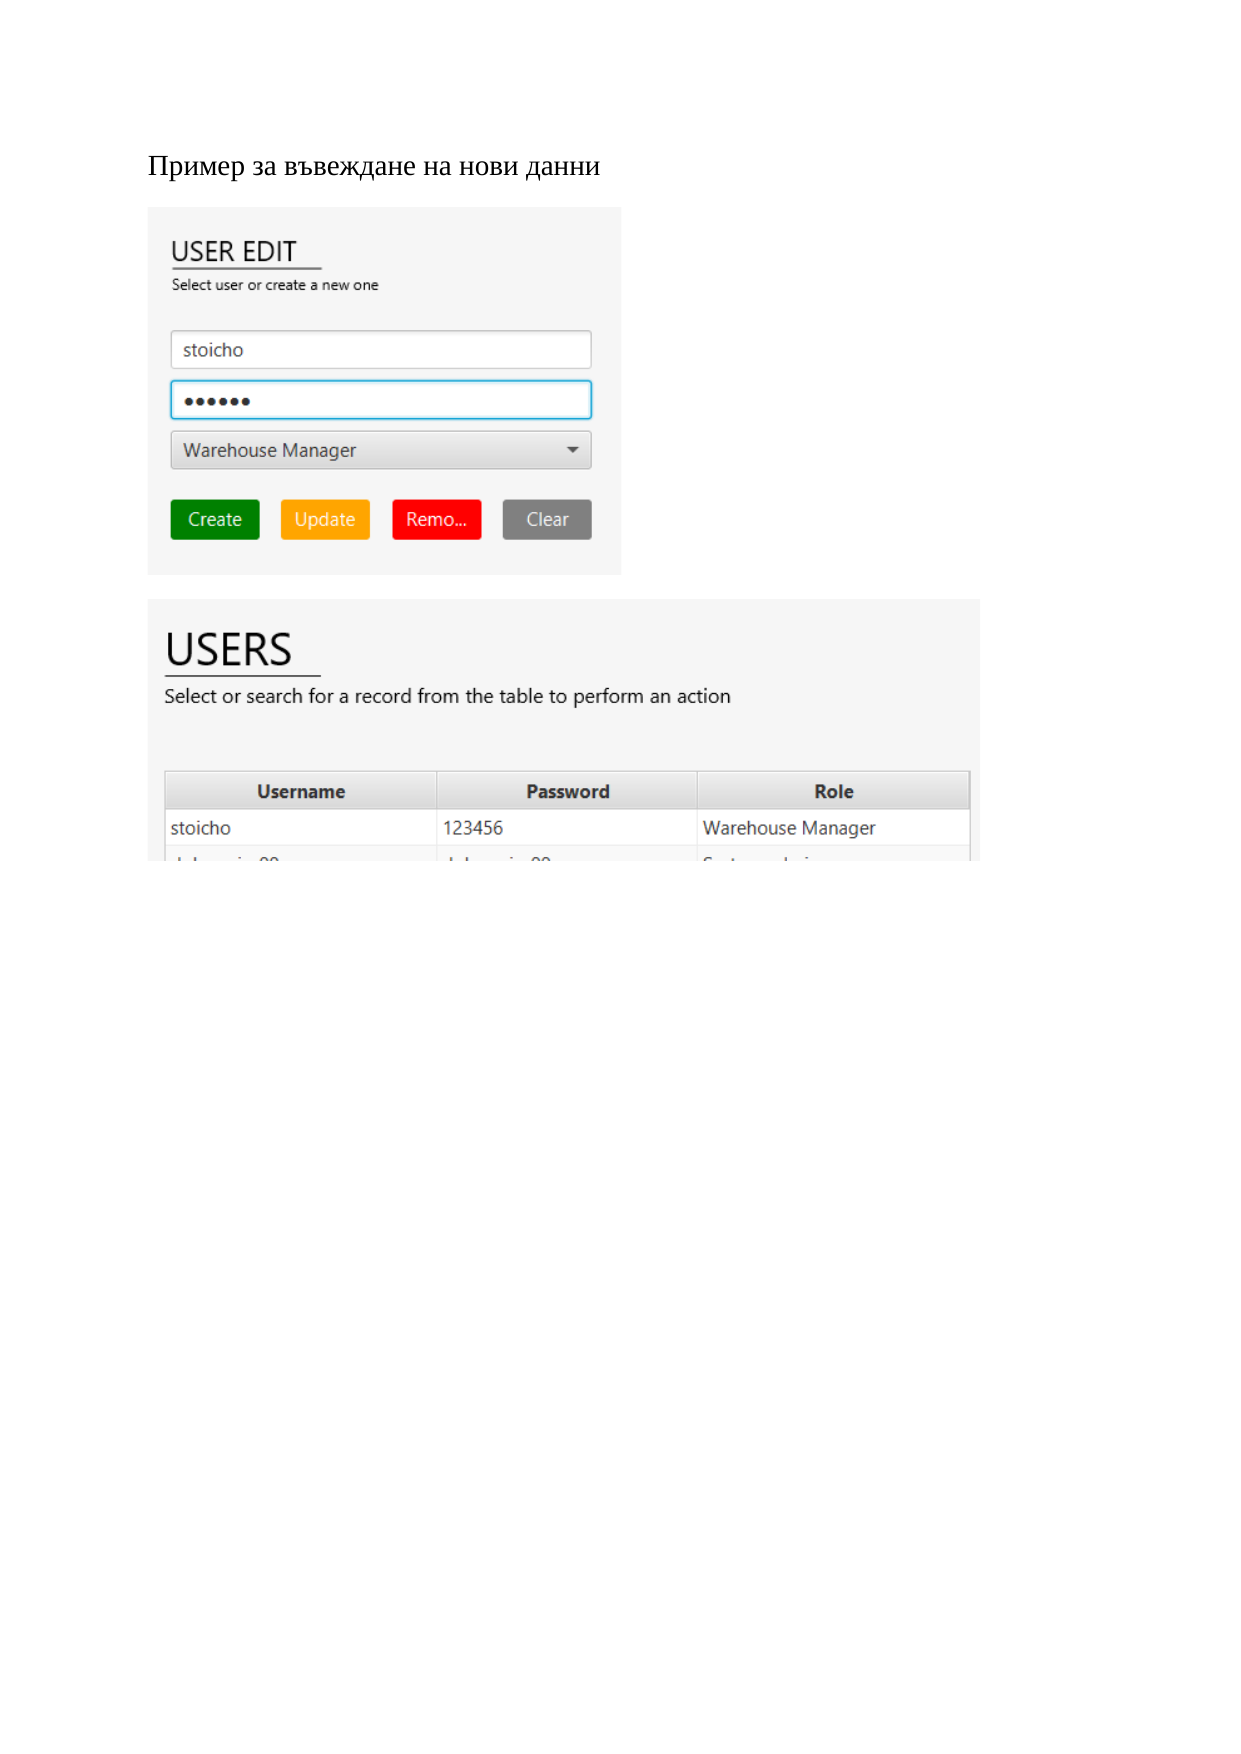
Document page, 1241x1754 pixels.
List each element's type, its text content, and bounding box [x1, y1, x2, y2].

picture [147, 599, 980, 861]
text Пример за въвеждане на нови данни [148, 148, 1093, 181]
picture [147, 207, 622, 575]
